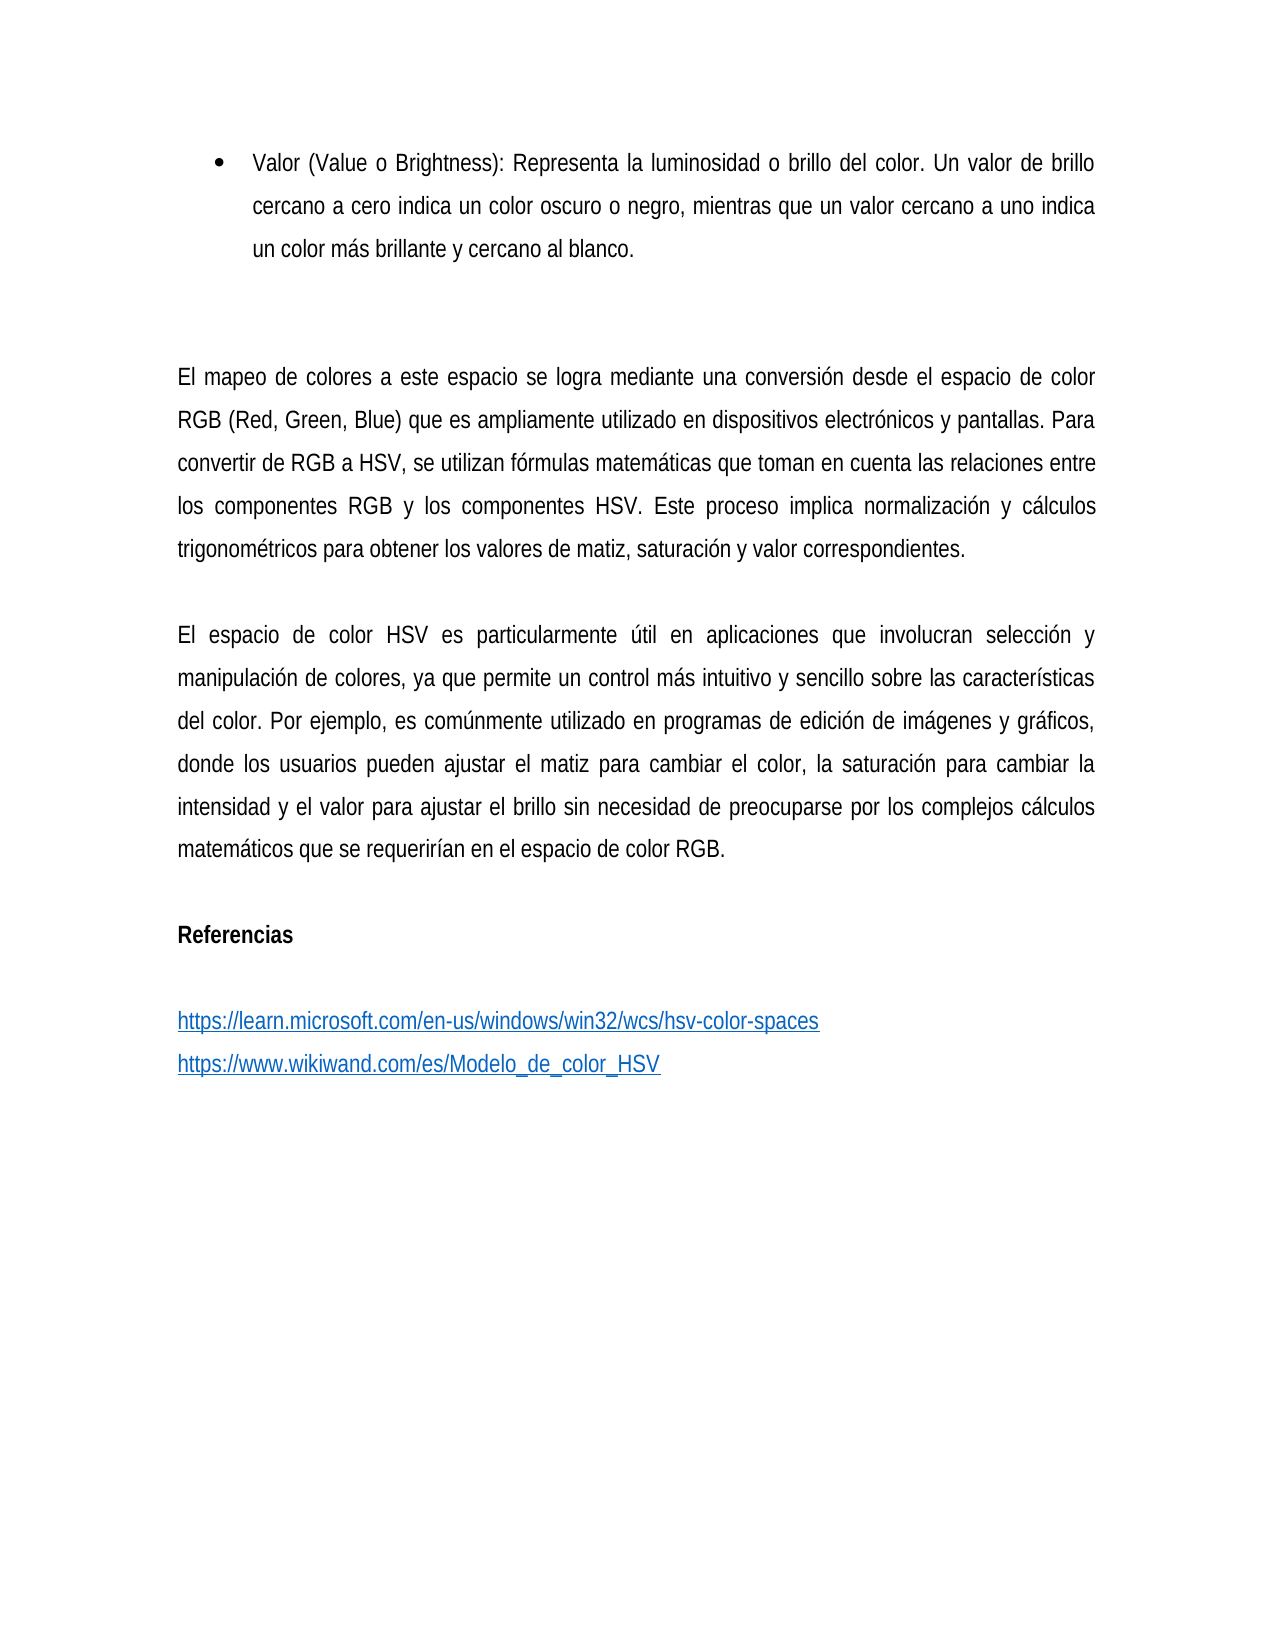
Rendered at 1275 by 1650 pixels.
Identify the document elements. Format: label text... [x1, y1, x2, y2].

text El espacio de color HSV es particularmente útil en aplicaciones que involucran selección y manipulación de colores, ya que permite un control más intuitivo y sencillo sobre las características del color. Por ejemplo, es comúnmente utilizado en programas de edición de imágenes y gráficos, donde los usuarios pueden ajustar el matiz para cambiar el color, la saturación para cambiar la intensidad y el valor para ajustar el brillo sin necesidad de preocuparse por los complejos cálculos matemáticos que se requerirían en el espacio de color RGB. [177, 620, 1098, 863]
text https://www.wikiwand.com/es/Modelo_de_color_HSV [177, 1049, 1098, 1078]
text Referencias [177, 920, 1098, 949]
text https://learn.microsoft.com/en-us/windows/win32/wcs/hsv-color-spaces [177, 1006, 1098, 1035]
list Valor (Value o Brightness): Representa la luminosidad o brillo del color. Un valor de brillo cercano a cero indica un color oscuro o negro, mientras que un valor cercano a uno indica un color más brillante y cercano al blanco. [215, 148, 1098, 262]
text El mapeo de colores a este espacio se logra mediante una conversión desde el espacio de color RGB (Red, Green, Blue) que es ampliamente utilizado en dispositivos electrónicos y pantallas. Para convertir de RGB a HSV, se utilizan fórmulas matemáticas que toman en cuenta las relaciones entre los componentes RGB y los componentes HSV. Este proceso implica normalización y cálculos trigonométricos para obtener los valores de matiz, saturación y valor correspondientes. [177, 362, 1098, 563]
